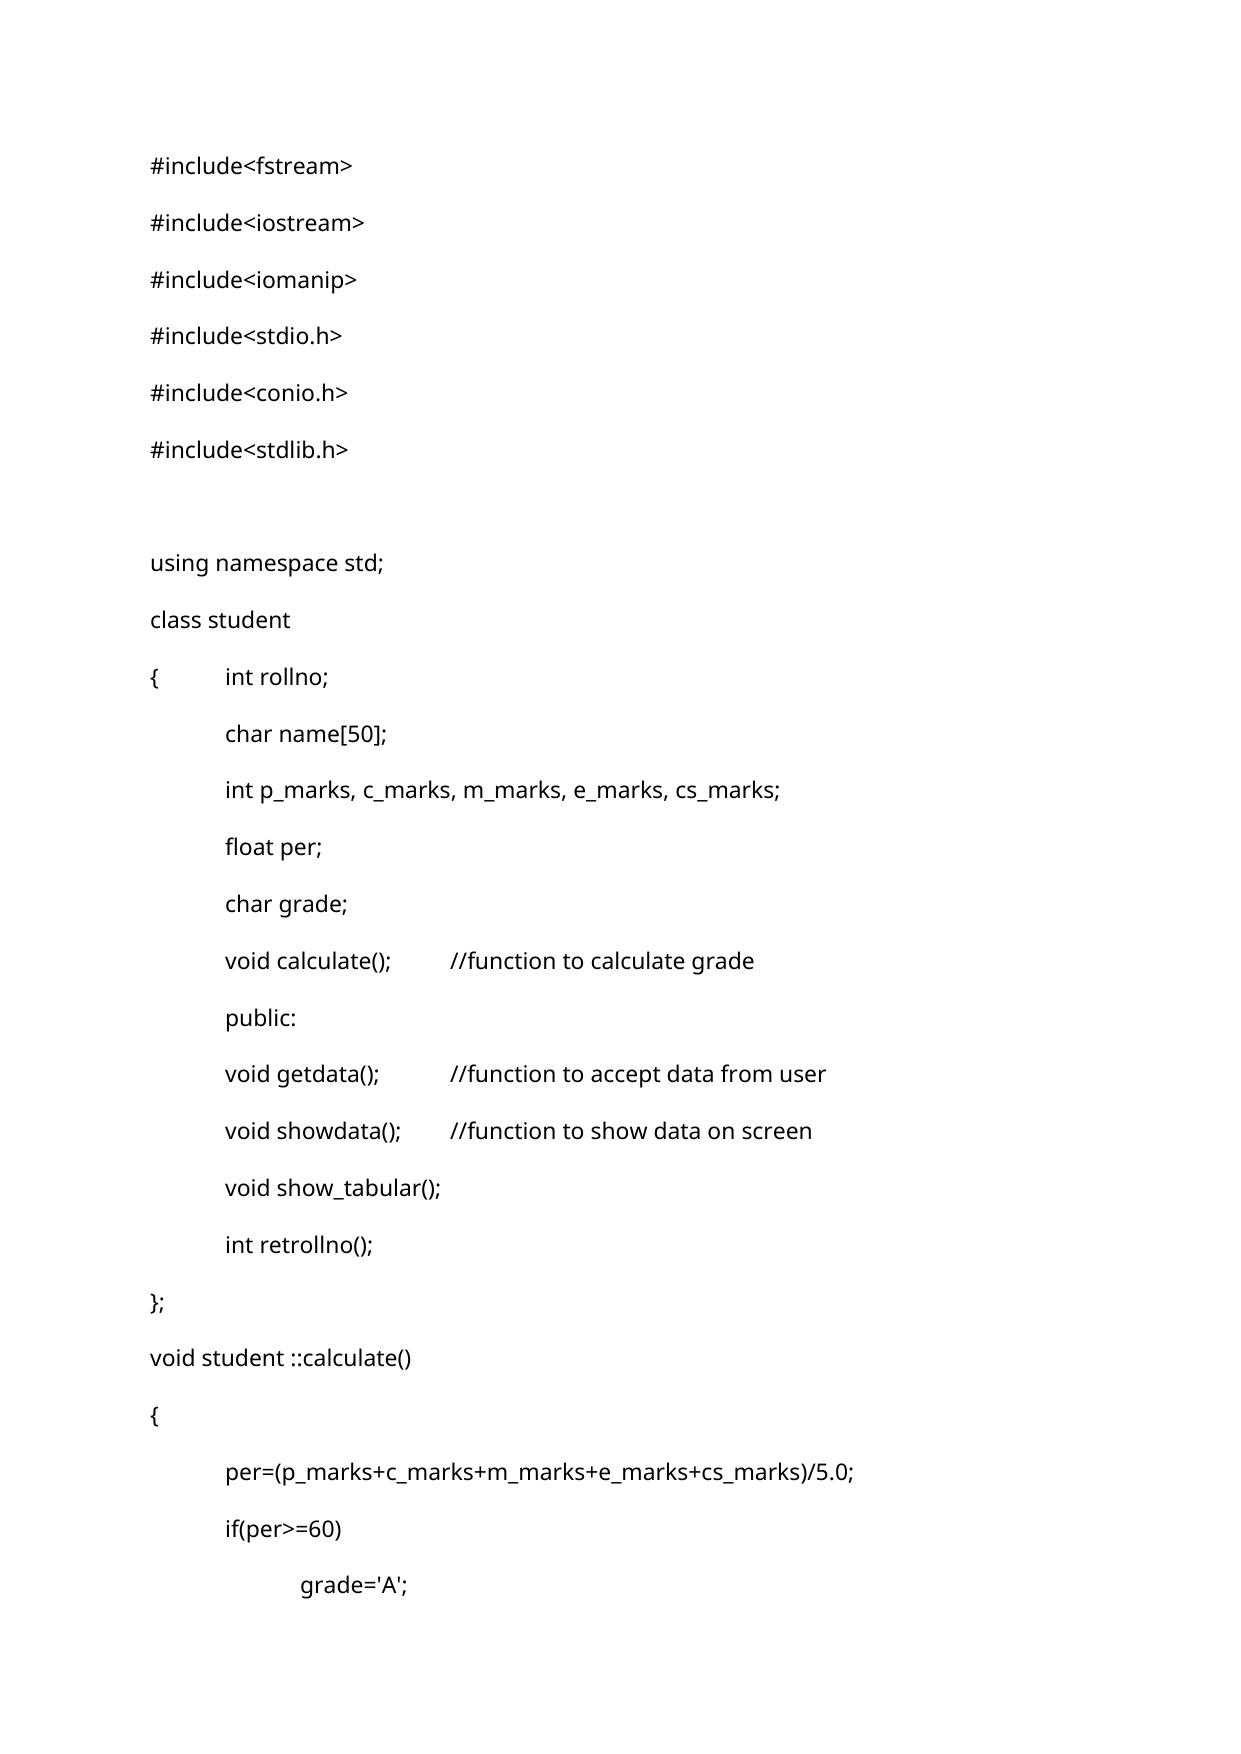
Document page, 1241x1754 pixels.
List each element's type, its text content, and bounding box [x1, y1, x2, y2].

text #include<iostream> [150, 207, 1090, 238]
text char name[50]; [150, 718, 1090, 749]
text float per; [150, 831, 1090, 862]
text char grade; [150, 888, 1090, 919]
text void student ::calculate() [150, 1342, 1090, 1373]
text { [150, 1399, 1090, 1430]
text class student [150, 604, 1090, 635]
text void showdata(); //function to show data on screen [150, 1115, 1090, 1146]
text per=(p_marks+c_marks+m_marks+e_marks+cs_marks)/5.0; [150, 1456, 1090, 1487]
text void getdata(); //function to accept data from user [150, 1058, 1090, 1089]
text #include<iomanip> [150, 263, 1090, 295]
text int p_marks, c_marks, m_marks, e_marks, cs_marks; [150, 774, 1090, 806]
text #include<stdio.h> [150, 320, 1090, 352]
text int retrollno(); [150, 1229, 1090, 1260]
text void calculate(); //function to calculate grade [150, 945, 1090, 976]
text { int rollno; [150, 661, 1090, 692]
text }; [150, 1285, 1090, 1317]
text grade='A'; [150, 1569, 1090, 1601]
text if(per>=60) [150, 1512, 1090, 1544]
text void show_tabular(); [150, 1172, 1090, 1203]
text #include<stdlib.h> [150, 434, 1090, 465]
text #include<fstream> [150, 150, 1090, 181]
text #include<conio.h> [150, 377, 1090, 408]
text public: [150, 1002, 1090, 1033]
text using namespace std; [150, 547, 1090, 579]
